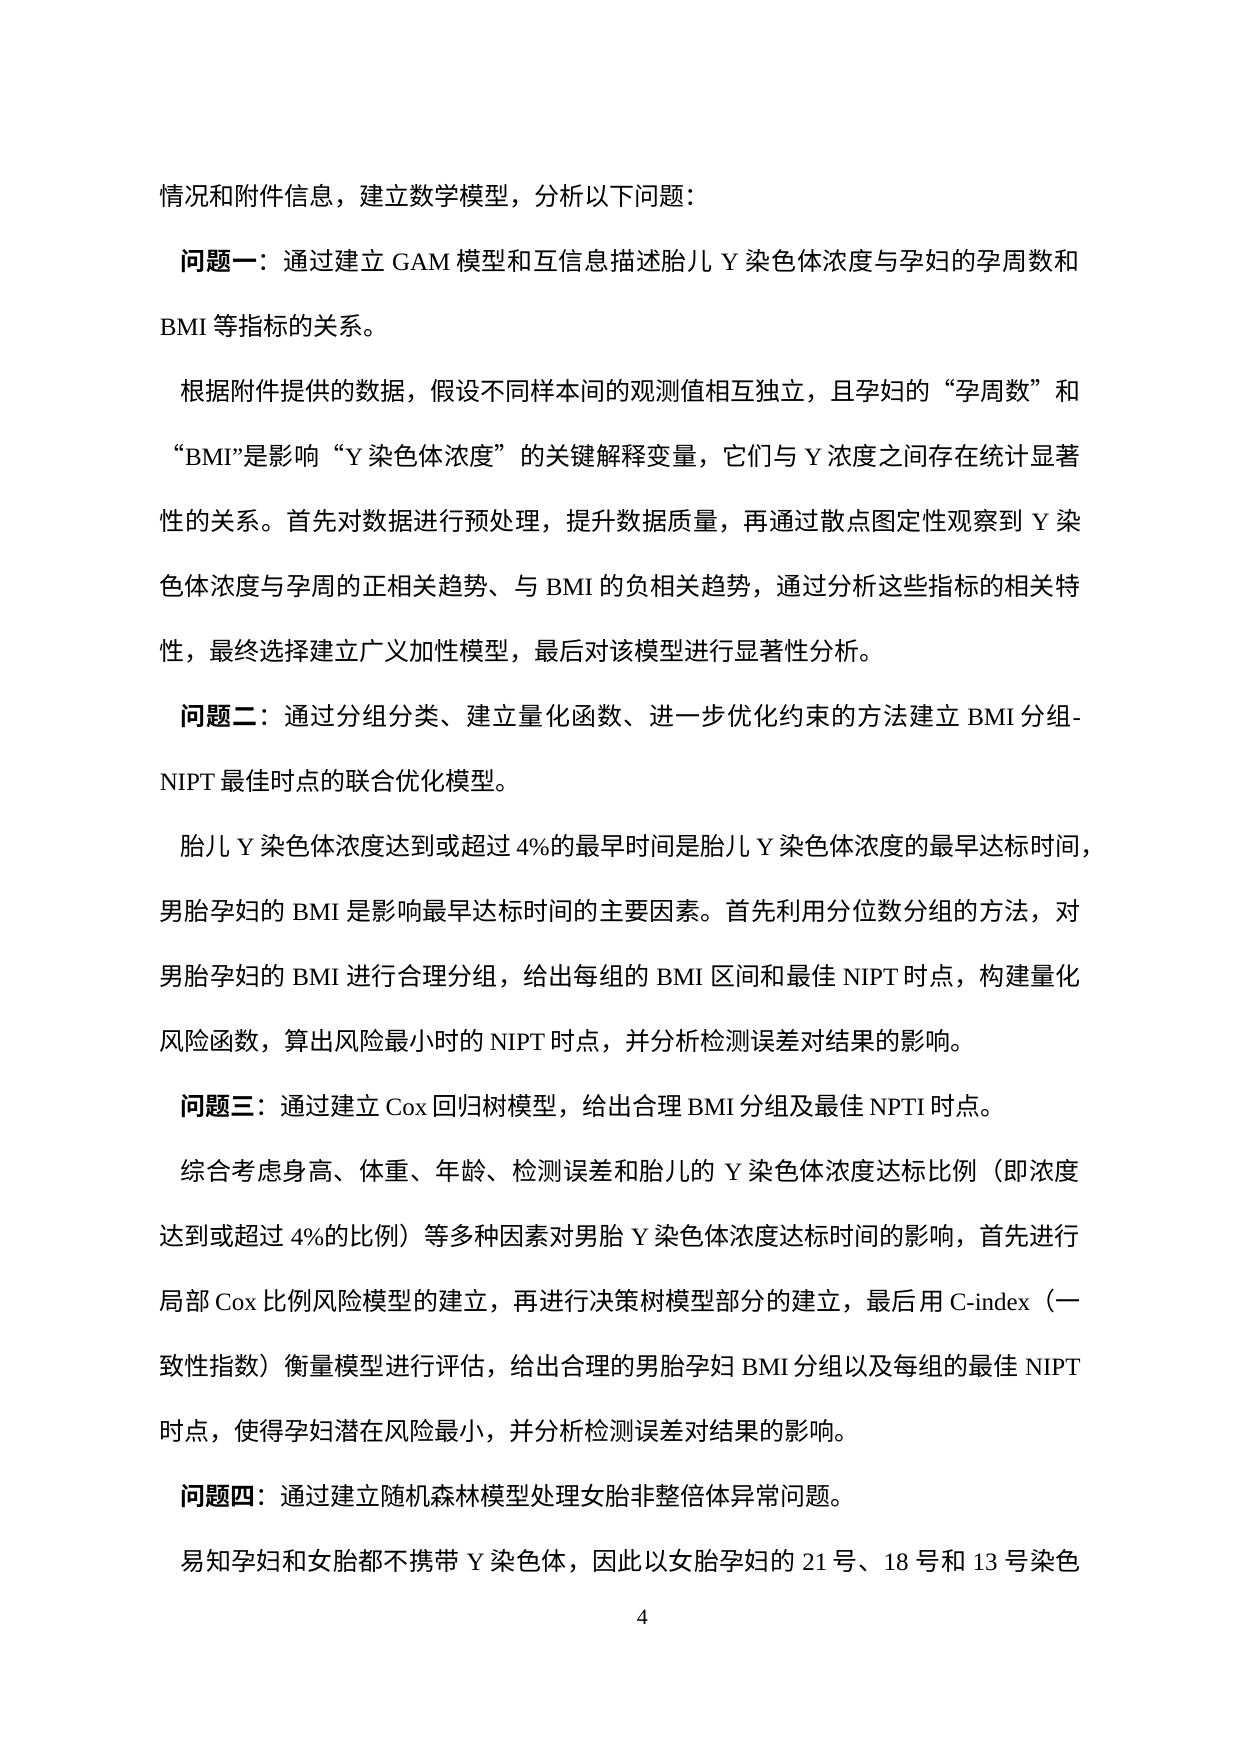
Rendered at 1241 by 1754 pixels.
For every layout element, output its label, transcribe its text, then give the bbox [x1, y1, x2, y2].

text 胎儿 Y 染色体浓度达到或超过4%的最早时间是胎儿Y染色体浓度的最早达标时间，男胎孕妇的 BMI 是影响最早达标时间的主要因素。首先利用分位数分组的方法，对男胎孕妇的 BMI 进行合理分组，给出每组的 BMI 区间和最佳 NIPT时点，构建量化风险函数，算出风险最小时的NIPT时点，并分析检测误差对结果的影响。 [159, 812, 1081, 1072]
text 问题四：通过建立随机森林模型处理女胎非整倍体异常问题。 [159, 1462, 1081, 1527]
text 综合考虑身高、体重、年龄、检测误差和胎儿的 Y 染色体浓度达标比例（即浓度达到或超过 4%的比例）等多种因素对男胎 Y 染色体浓度达标时间的影响，首先进行局部Cox比例风险模型的建立，再进行决策树模型部分的建立，最后用C-index（一致性指数）衡量模型进行评估，给出合理的男胎孕妇BMI分组以及每组的最佳 NIPT 时点，使得孕妇潜在风险最小，并分析检测误差对结果的影响。 [159, 1137, 1081, 1462]
text 问题二：通过分组分类、建立量化函数、进一步优化约束的方法建立BMI分组-NIPT最佳时点的联合优化模型。 [159, 682, 1081, 812]
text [159, 1527, 1081, 1592]
text 问题一：通过建立GAM模型和互信息描述胎儿 Y 染色体浓度与孕妇的孕周数和 BMI 等指标的关系。 [159, 227, 1081, 357]
text 问题三：通过建立Cox回归树模型，给出合理BMI分组及最佳NPTI时点。 [159, 1072, 1081, 1137]
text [159, 162, 1081, 227]
text 根据附件提供的数据，假设不同样本间的观测值相互独立，且孕妇的“孕周数”和“BMI”是影响“Y染色体浓度”的关键解释变量，它们与Y浓度之间存在统计显著性的关系。首先对数据进行预处理，提升数据质量，再通过散点图定性观察到 Y 染色体浓度与孕周的正相关趋势、与 BMI 的负相关趋势，通过分析这些指标的相关特性，最终选择建立广义加性模型，最后对该模型进行显著性分析。 [159, 357, 1081, 682]
